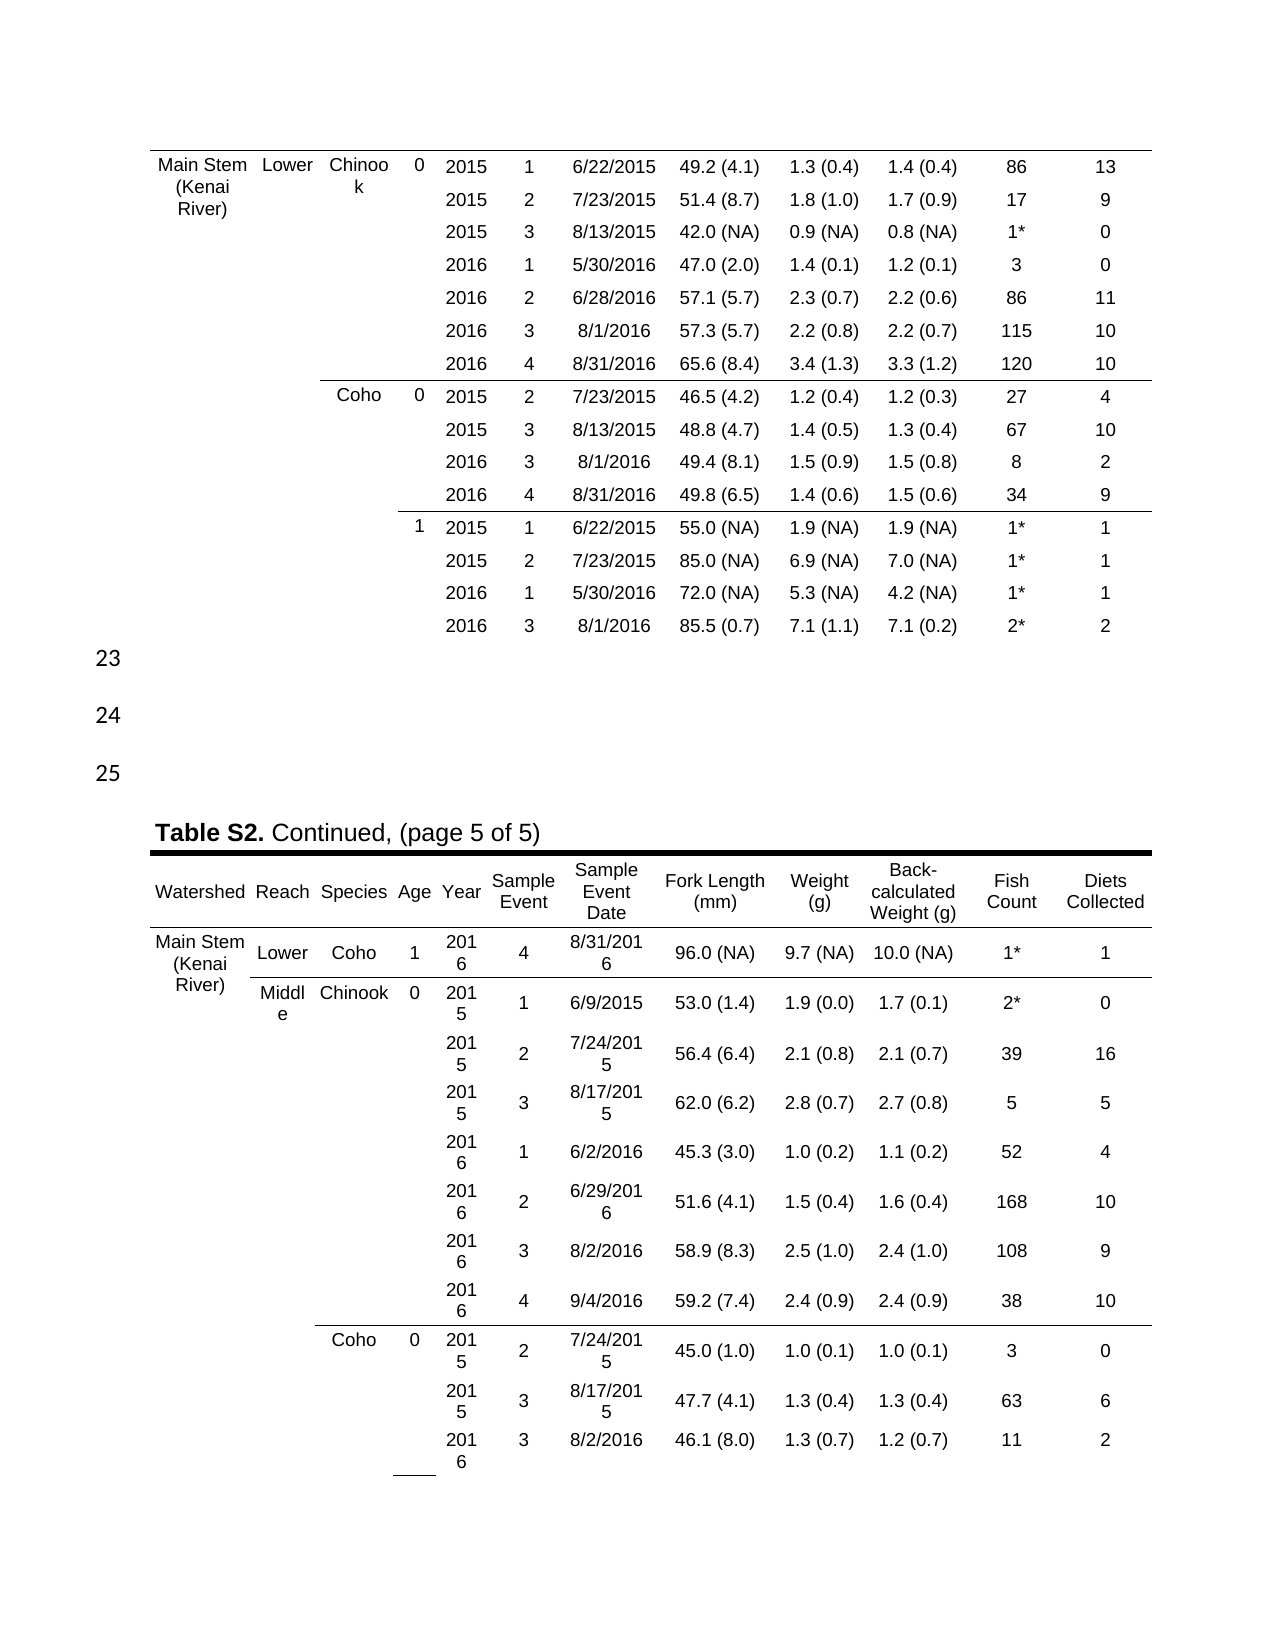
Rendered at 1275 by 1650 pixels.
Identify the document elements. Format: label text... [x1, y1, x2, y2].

table_cell 8/17/2015 [560, 1375, 653, 1426]
table_cell 27 [974, 381, 1058, 412]
table_cell 2016 [441, 445, 492, 478]
table_cell 4 [492, 347, 566, 380]
table_cell 6/29/2016 [560, 1177, 653, 1226]
table_cell 0 [1059, 978, 1152, 1028]
table_cell 1.0 (0.1) [862, 1326, 965, 1375]
table_cell 2015 [441, 512, 492, 544]
table_cell 45.0 (1.0) [653, 1326, 777, 1375]
table_cell 0 [1059, 216, 1152, 248]
table_cell 3 [487, 1375, 560, 1426]
table_cell 57.3 (5.7) [662, 314, 777, 347]
table_cell 1 [492, 151, 566, 183]
table_cell 11 [1059, 281, 1152, 314]
table_cell 46.5 (4.2) [662, 381, 777, 412]
table_cell 7/23/2015 [566, 183, 662, 216]
table_cell 2 [487, 1028, 560, 1078]
table_cell 3 [492, 609, 566, 642]
table_cell 42.0 (NA) [662, 216, 777, 248]
table_cell 1.2 (0.3) [871, 381, 974, 412]
table_cell 45.3 (3.0) [653, 1128, 777, 1177]
table_cell 86 [974, 151, 1058, 183]
table_cell Main Stem (Kenai River) [150, 928, 250, 1475]
table_cell 2.4 (0.9) [862, 1276, 965, 1325]
table_cell 3 [974, 249, 1058, 281]
table_cell 4 [487, 1276, 560, 1325]
table_cell 8/1/2016 [566, 609, 662, 642]
table_cell Fish Count [965, 856, 1058, 927]
table_cell 2.8 (0.7) [777, 1078, 862, 1127]
table_cell 1.5 (0.8) [871, 445, 974, 478]
table_cell 0.9 (NA) [777, 216, 871, 248]
table_cell 0 [393, 978, 436, 1325]
table_cell 2016 [441, 609, 492, 642]
table_cell 8/1/2016 [566, 314, 662, 347]
table_cell 2016 [441, 347, 492, 380]
table_cell 2016 [436, 1426, 487, 1475]
table_cell 65.6 (8.4) [662, 347, 777, 380]
table_cell 53.0 (1.4) [653, 978, 777, 1028]
table_cell 86 [974, 281, 1058, 314]
table_cell 8/31/2016 [566, 347, 662, 380]
table_cell 168 [965, 1177, 1058, 1226]
table_cell 2 [487, 1326, 560, 1375]
table_cell Year [436, 856, 487, 927]
table_cell 1 [393, 928, 436, 977]
table_cell 1.4 (0.5) [777, 413, 871, 445]
table_cell 7/24/2015 [560, 1326, 653, 1375]
table_cell 4 [1059, 381, 1152, 412]
table_cell 2015 [436, 1326, 487, 1375]
table_cell 96.0 (NA) [653, 928, 777, 977]
table_cell 1.9 (NA) [777, 512, 871, 544]
table_cell 58.9 (8.3) [653, 1226, 777, 1276]
table_cell 3 [492, 413, 566, 445]
table_cell 49.4 (8.1) [662, 445, 777, 478]
table_cell 1.4 (0.4) [871, 151, 974, 183]
table_cell Coho [320, 381, 398, 642]
table_cell Fork Length (mm) [653, 856, 777, 927]
table_cell 5.3 (NA) [777, 577, 871, 609]
table_cell 34 [974, 478, 1058, 511]
table_cell 7.0 (NA) [871, 544, 974, 577]
table_cell 46.1 (8.0) [653, 1426, 777, 1475]
table_cell 2 [1059, 445, 1152, 478]
table_cell 6.9 (NA) [777, 544, 871, 577]
table_cell 85.5 (0.7) [662, 609, 777, 642]
table_cell 115 [974, 314, 1058, 347]
table_header Table S2. Continued, (page 5 of 5) [150, 815, 1152, 850]
table_cell Reach [250, 856, 315, 927]
table_cell 2016 [441, 577, 492, 609]
table_cell 2015 [436, 1078, 487, 1127]
table_cell 47.7 (4.1) [653, 1375, 777, 1426]
table_cell 2016 [436, 1128, 487, 1177]
table_cell 2.4 (0.9) [777, 1276, 862, 1325]
table_cell 1.2 (0.7) [862, 1426, 965, 1475]
table_cell 57.1 (5.7) [662, 281, 777, 314]
table_cell 8 [974, 445, 1058, 478]
table_cell 51.4 (8.7) [662, 183, 777, 216]
table_cell 1.2 (0.1) [871, 249, 974, 281]
table_cell 9/4/2016 [560, 1276, 653, 1325]
table_cell Lower [250, 928, 315, 977]
table_cell 3 [492, 445, 566, 478]
table_cell 6/28/2016 [566, 281, 662, 314]
table_cell 56.4 (6.4) [653, 1028, 777, 1078]
table_cell 2016 [441, 478, 492, 511]
table_cell 1.5 (0.9) [777, 445, 871, 478]
table_cell 8/2/2016 [560, 1226, 653, 1276]
table_cell 2015 [441, 216, 492, 248]
table_cell 1 [1059, 512, 1152, 544]
table_cell 3 [487, 1426, 560, 1475]
table_cell Sample Event [487, 856, 560, 927]
table_cell 1 [492, 512, 566, 544]
table_cell 2016 [436, 1276, 487, 1325]
table_cell 1 [398, 512, 441, 642]
table_cell 48.8 (4.7) [662, 413, 777, 445]
table_cell 3.3 (1.2) [871, 347, 974, 380]
table_cell 0 [1059, 249, 1152, 281]
table_cell 2.2 (0.8) [777, 314, 871, 347]
table_cell 3.4 (1.3) [777, 347, 871, 380]
table_cell 2015 [441, 413, 492, 445]
table_cell Main Stem (Kenai River) [150, 151, 255, 642]
table_cell Watershed [150, 856, 250, 927]
table_cell 55.0 (NA) [662, 512, 777, 544]
table_cell 8/13/2015 [566, 413, 662, 445]
table_cell 10 [1059, 1177, 1152, 1226]
table_cell 8/2/2016 [560, 1426, 653, 1475]
table_cell Diets Collected [1059, 856, 1152, 927]
table_cell 1 [1059, 544, 1152, 577]
table_cell 0 [1059, 1326, 1152, 1375]
table_cell 4 [492, 478, 566, 511]
table_cell 3 [965, 1326, 1058, 1375]
table_cell 3 [487, 1226, 560, 1276]
table_cell 2 [492, 281, 566, 314]
table_cell 51.6 (4.1) [653, 1177, 777, 1226]
table_cell 6/22/2015 [566, 151, 662, 183]
table_cell 2016 [436, 1226, 487, 1276]
table_cell 59.2 (7.4) [653, 1276, 777, 1325]
table_cell 2015 [436, 1028, 487, 1078]
table_cell 16 [1059, 1028, 1152, 1078]
table_cell 2.4 (1.0) [862, 1226, 965, 1276]
table_cell 1.3 (0.4) [777, 1375, 862, 1426]
table_cell 8/13/2015 [566, 216, 662, 248]
table_cell 47.0 (2.0) [662, 249, 777, 281]
table_cell 2015 [441, 544, 492, 577]
table_cell 1.5 (0.4) [777, 1177, 862, 1226]
table_cell 2016 [436, 928, 487, 977]
table_cell 8/1/2016 [566, 445, 662, 478]
table_cell 10.0 (NA) [862, 928, 965, 977]
table_cell Coho [315, 928, 393, 977]
table_cell Lower [255, 151, 320, 642]
table_cell 1* [965, 928, 1058, 977]
table_cell 17 [974, 183, 1058, 216]
table_cell 5 [965, 1078, 1058, 1127]
table_cell 2015 [436, 1375, 487, 1426]
table_cell Weight (g) [777, 856, 862, 927]
table_cell Age [393, 856, 436, 927]
table_cell 4 [487, 928, 560, 977]
table_cell 9 [1059, 1226, 1152, 1276]
table_cell 6/22/2015 [566, 512, 662, 544]
table_cell 1.7 (0.1) [862, 978, 965, 1028]
table_cell 2* [965, 978, 1058, 1028]
table_cell 1.5 (0.6) [871, 478, 974, 511]
table_cell 0 [398, 381, 441, 511]
table_cell 3 [492, 314, 566, 347]
table_cell 2.2 (0.6) [871, 281, 974, 314]
table_cell 1.2 (0.4) [777, 381, 871, 412]
table_cell 5 [1059, 1078, 1152, 1127]
table_cell 8/31/2016 [566, 478, 662, 511]
table_cell 1 [1059, 928, 1152, 977]
table_cell 6/9/2015 [560, 978, 653, 1028]
table_cell 72.0 (NA) [662, 577, 777, 609]
table_cell 7/23/2015 [566, 544, 662, 577]
table_cell 2015 [441, 151, 492, 183]
table_cell 52 [965, 1128, 1058, 1177]
table_cell 2 [492, 183, 566, 216]
table_cell Coho [315, 1326, 393, 1475]
table_cell 2016 [441, 249, 492, 281]
table_cell 2016 [436, 1177, 487, 1226]
table_cell 1* [974, 577, 1058, 609]
table_cell 13 [1059, 151, 1152, 183]
table_cell 2016 [441, 314, 492, 347]
table_cell 2* [974, 609, 1058, 642]
table_cell 85.0 (NA) [662, 544, 777, 577]
table_cell 2.3 (0.7) [777, 281, 871, 314]
table_cell 2 [492, 381, 566, 412]
table_cell 1.4 (0.1) [777, 249, 871, 281]
table_cell 0.8 (NA) [871, 216, 974, 248]
table_cell 6 [1059, 1375, 1152, 1426]
table_cell 4.2 (NA) [871, 577, 974, 609]
table_cell 10 [1059, 347, 1152, 380]
table_cell 1 [487, 1128, 560, 1177]
table_cell 2 [492, 544, 566, 577]
table_cell 9.7 (NA) [777, 928, 862, 977]
table_cell 0 [393, 1326, 436, 1475]
table_cell 2.2 (0.7) [871, 314, 974, 347]
table_cell 10 [1059, 1276, 1152, 1325]
table_cell 1.3 (0.4) [871, 413, 974, 445]
table_cell 1.9 (0.0) [777, 978, 862, 1028]
table_cell 8/31/2016 [560, 928, 653, 977]
table_cell 1 [492, 577, 566, 609]
table_cell 1.9 (NA) [871, 512, 974, 544]
table_cell 1* [974, 512, 1058, 544]
table_cell 1.4 (0.6) [777, 478, 871, 511]
table_cell 9 [1059, 478, 1152, 511]
table_cell 49.8 (6.5) [662, 478, 777, 511]
table_cell 1.0 (0.2) [777, 1128, 862, 1177]
table_cell 3 [487, 1078, 560, 1127]
table_cell 2015 [441, 183, 492, 216]
table_cell 39 [965, 1028, 1058, 1078]
table_cell 120 [974, 347, 1058, 380]
table_cell Species [315, 856, 393, 927]
table_cell 1* [974, 216, 1058, 248]
table_cell 3 [492, 216, 566, 248]
table_cell 1.3 (0.7) [777, 1426, 862, 1475]
table_cell 10 [1059, 413, 1152, 445]
table_cell 1.7 (0.9) [871, 183, 974, 216]
table_cell 1.0 (0.1) [777, 1326, 862, 1375]
table_cell 49.2 (4.1) [662, 151, 777, 183]
table_cell 5/30/2016 [566, 577, 662, 609]
table_cell 7.1 (1.1) [777, 609, 871, 642]
table_cell 0 [398, 151, 441, 380]
table_cell 7.1 (0.2) [871, 609, 974, 642]
table_cell Middle [250, 978, 315, 1475]
table_cell 62.0 (6.2) [653, 1078, 777, 1127]
table_cell 1.1 (0.2) [862, 1128, 965, 1177]
table_cell 9 [1059, 183, 1152, 216]
table_cell Chinook [320, 151, 398, 380]
table_cell 4 [1059, 1128, 1152, 1177]
table_cell 10 [1059, 314, 1152, 347]
table_cell 67 [974, 413, 1058, 445]
table_cell 108 [965, 1226, 1058, 1276]
table_cell Chinook [315, 978, 393, 1325]
table_cell 38 [965, 1276, 1058, 1325]
table_cell Sample Event Date [560, 856, 653, 927]
table_cell 2.7 (0.8) [862, 1078, 965, 1127]
table_cell 2 [487, 1177, 560, 1226]
table_cell 5/30/2016 [566, 249, 662, 281]
table_cell 2.1 (0.8) [777, 1028, 862, 1078]
table_cell 2 [1059, 1426, 1152, 1475]
table_cell 2015 [436, 978, 487, 1028]
table_cell 7/23/2015 [566, 381, 662, 412]
table_cell 63 [965, 1375, 1058, 1426]
table_cell 6/2/2016 [560, 1128, 653, 1177]
table_cell Back- calculated Weight (g) [862, 856, 965, 927]
table_cell 2016 [441, 281, 492, 314]
table_cell 11 [965, 1426, 1058, 1475]
table_cell 1 [492, 249, 566, 281]
table_cell 1.6 (0.4) [862, 1177, 965, 1226]
table_cell 7/24/2015 [560, 1028, 653, 1078]
table_cell 2.5 (1.0) [777, 1226, 862, 1276]
table_cell 2.1 (0.7) [862, 1028, 965, 1078]
table_cell 1.3 (0.4) [777, 151, 871, 183]
table_cell 1.3 (0.4) [862, 1375, 965, 1426]
table_cell 1.8 (1.0) [777, 183, 871, 216]
table_cell 1* [974, 544, 1058, 577]
table_cell 1 [487, 978, 560, 1028]
table_cell 2 [1059, 609, 1152, 642]
table_cell 8/17/2015 [560, 1078, 653, 1127]
table_cell 1 [1059, 577, 1152, 609]
table_cell 2015 [441, 381, 492, 412]
